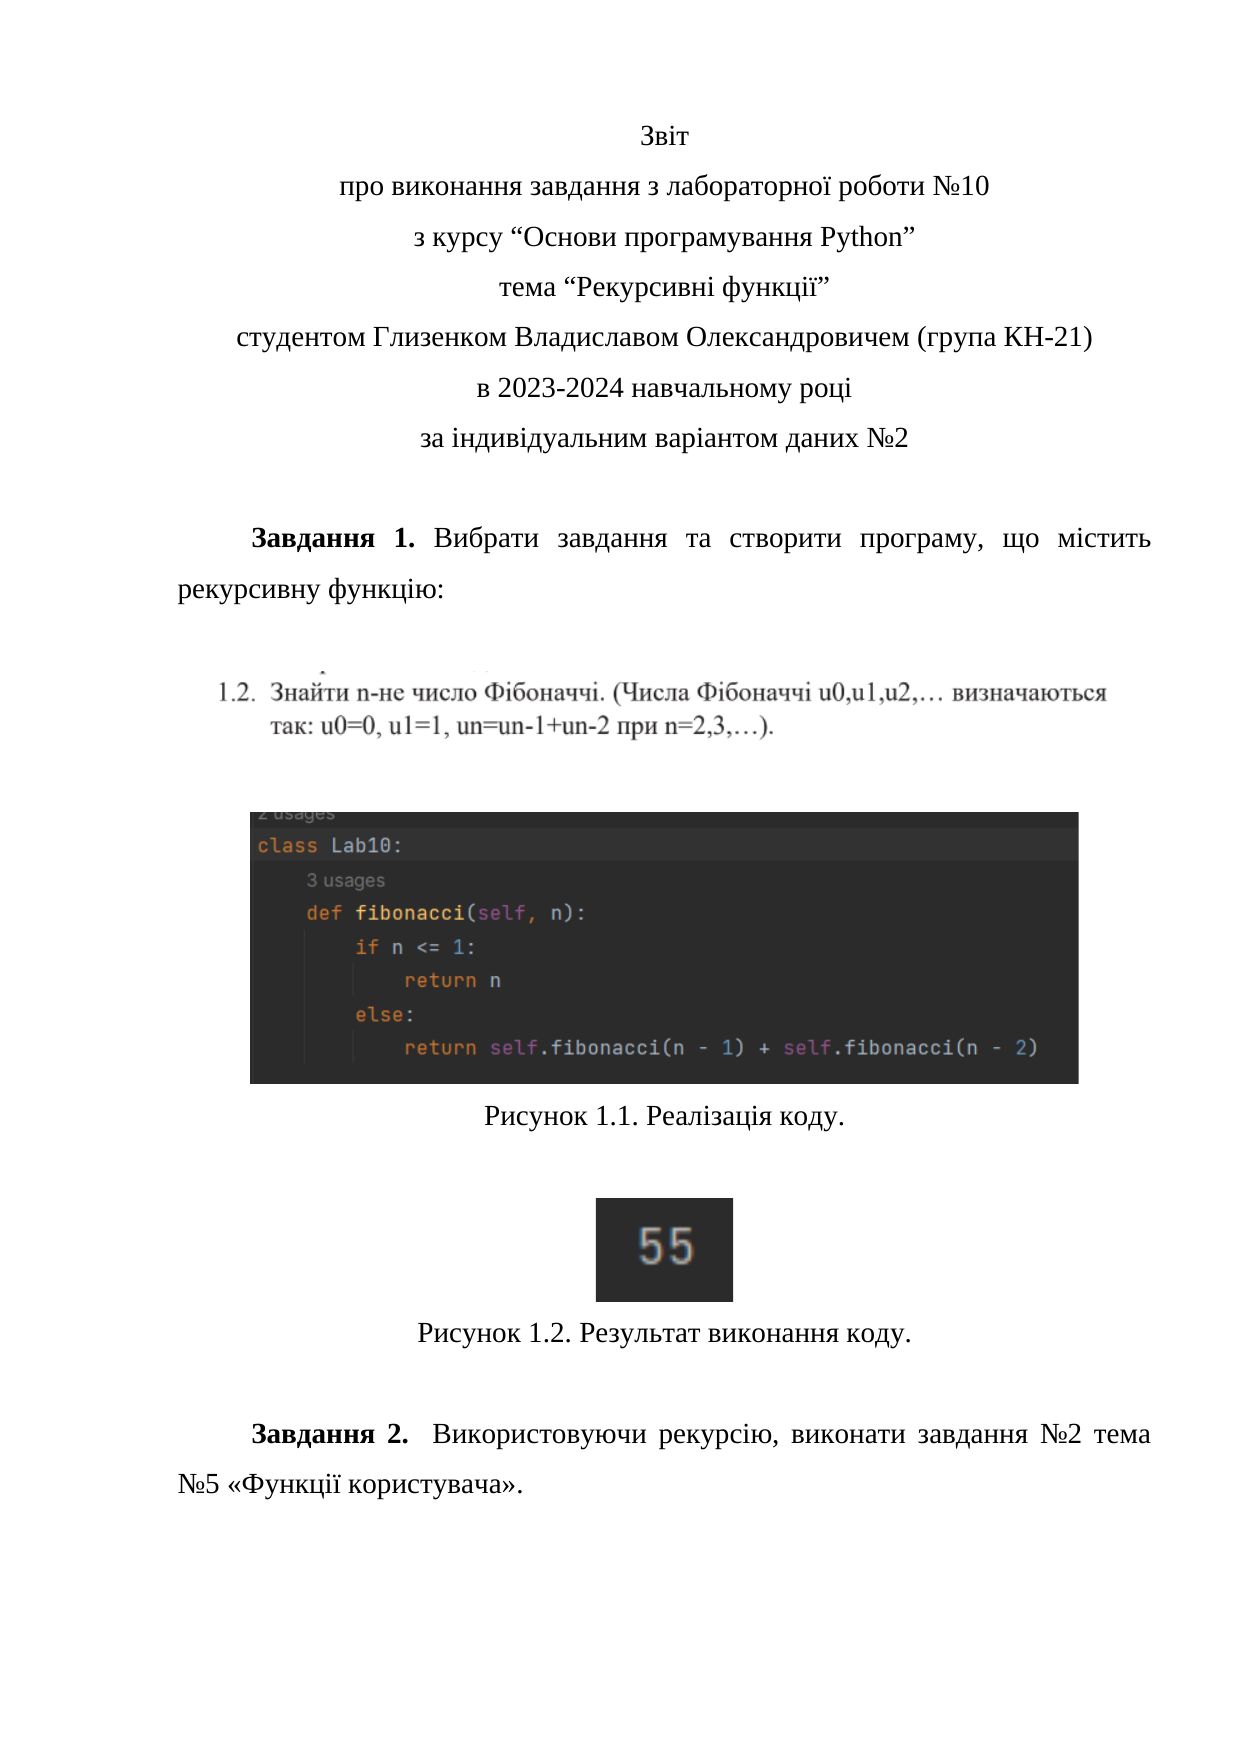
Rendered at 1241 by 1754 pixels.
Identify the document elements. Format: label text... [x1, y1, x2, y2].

text Рисунок 1.1. Реалізація коду. [177, 1098, 1152, 1132]
text тема “Рекурсивні функції” [177, 269, 1152, 303]
text Звіт [177, 118, 1152, 152]
text в 2023-2024 навчальному році [177, 370, 1152, 403]
picture [595, 1198, 734, 1302]
text студентом Глизенком Владиславом Олександровичем (група КН-21) [177, 319, 1152, 353]
picture [206, 671, 1122, 748]
picture [250, 812, 1079, 1084]
text за індивідуальним варіантом даних №2 [177, 420, 1152, 453]
text з курсу “Основи програмування Python” [177, 219, 1152, 252]
text Завдання 1. Вибрати завдання та створити програму, що містить рекурсивну функцію: [177, 521, 1152, 604]
text Рисунок 1.2. Результат виконання коду. [177, 1316, 1152, 1349]
text про виконання завдання з лабораторної роботи №10 [177, 168, 1152, 202]
text Завдання 2. Використовуючи рекурсію, виконати завдання №2 тема №5 «Функції користувача». [177, 1416, 1152, 1500]
